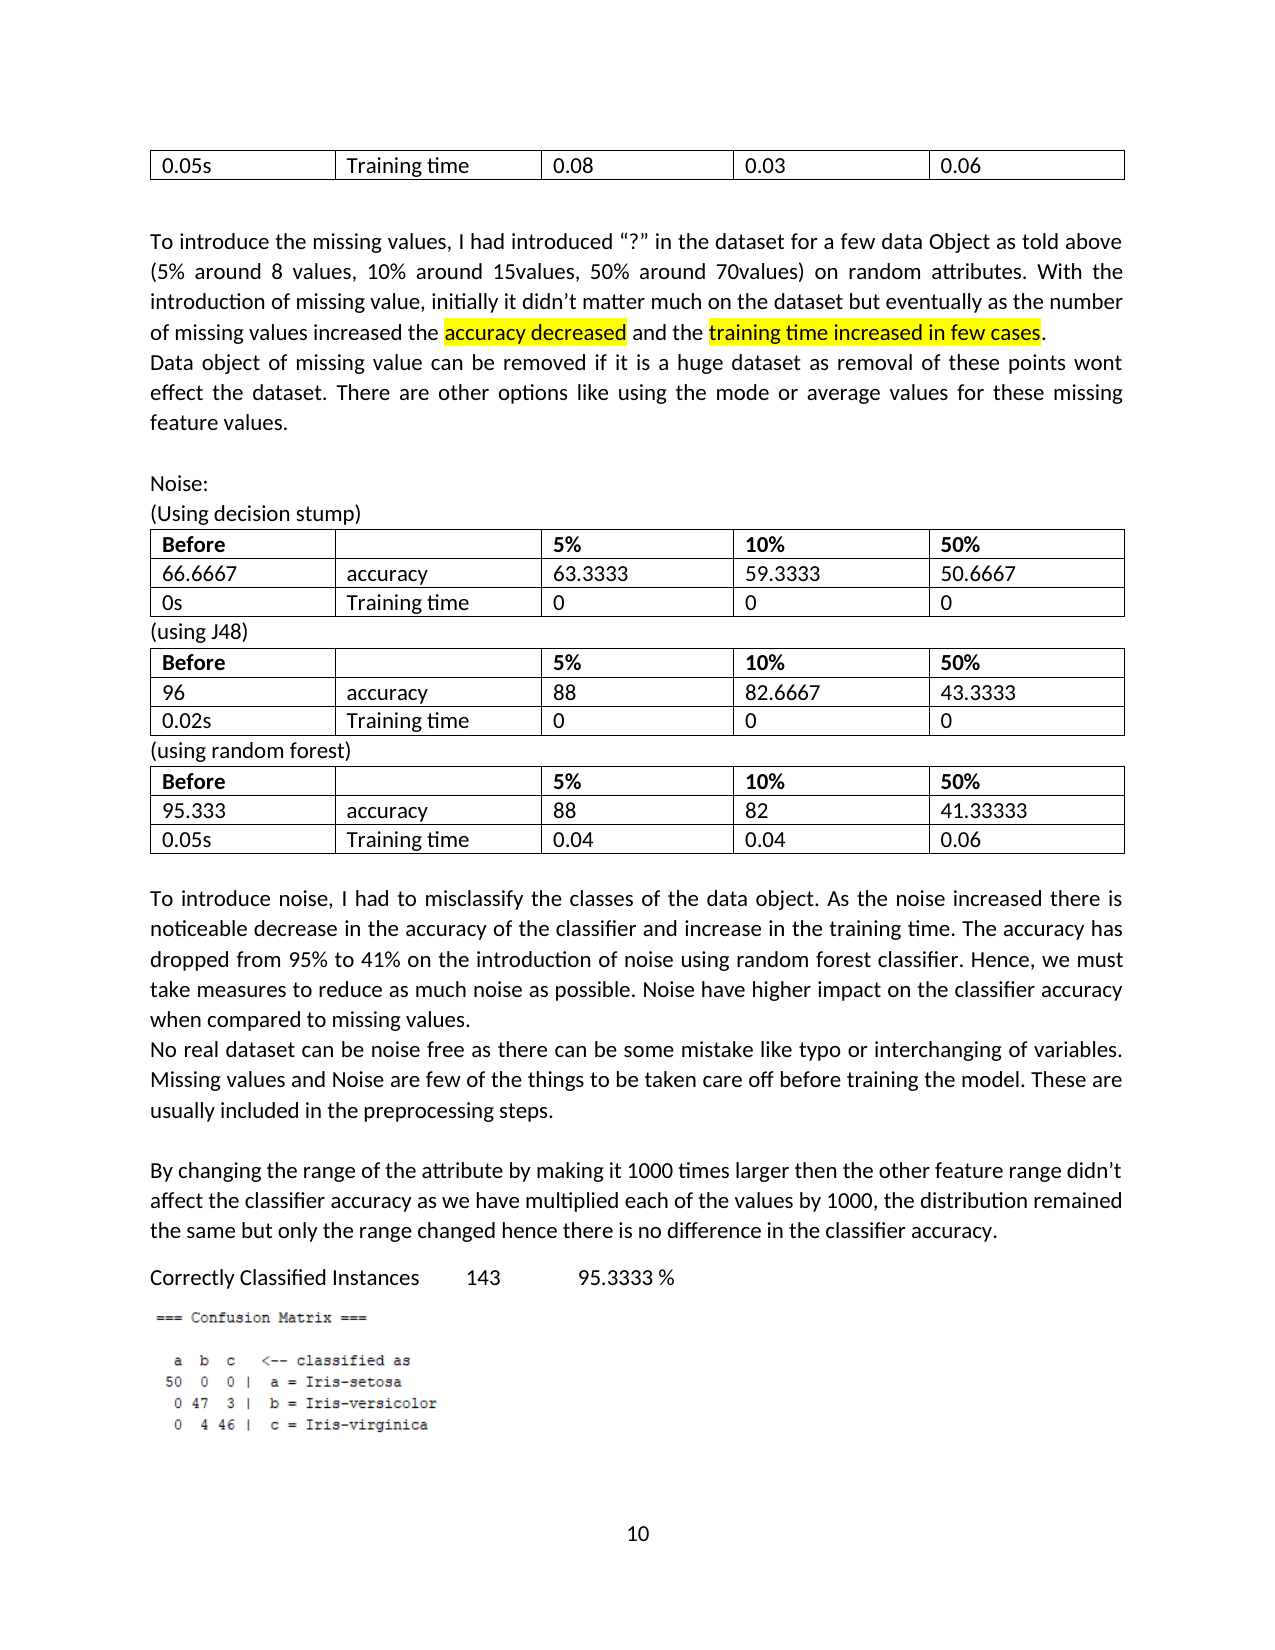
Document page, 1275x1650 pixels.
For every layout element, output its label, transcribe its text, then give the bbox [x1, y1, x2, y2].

table_cell 0.04 [734, 825, 929, 853]
table_cell 59.3333 [734, 559, 929, 587]
table_header [336, 767, 541, 795]
text To introduce the missing values, I had introduced “?” in the dataset for a few data Object as told above (5% around 8 values, 10% around 15values, 50% around 70values) on random attributes. With the introduction of missing value, initially it didn’t matter much on the dataset but eventually as the number of missing values increased the accuracy decreased and the training time increased in few cases. [150, 227, 1125, 346]
table_header Before [151, 767, 335, 795]
table_cell 0.05s [151, 151, 335, 179]
table_cell 0 [542, 707, 733, 735]
table_header 10% [734, 649, 929, 677]
table_cell 82 [734, 796, 929, 824]
table_cell Training time [336, 707, 541, 735]
text Data object of missing value can be removed if it is a huge dataset as removal of these points wont effect the dataset. There are other options like using the mode or average values for these missing feature values. [150, 348, 1125, 436]
table_cell 43.3333 [930, 678, 1124, 706]
table_header 5% [542, 649, 733, 677]
text To introduce noise, I had to misclassify the classes of the data object. As the noise increased there is noticeable decrease in the accuracy of the classifier and increase in the training time. The accuracy has dropped from 95% to 41% on the introduction of noise using random forest classifier. Hence, we must take measures to reduce as much noise as possible. Noise have higher impact on the classifier accuracy when compared to missing values. [150, 884, 1125, 1033]
table_header 50% [930, 767, 1124, 795]
table_header [336, 530, 541, 558]
table_cell accuracy [336, 559, 541, 587]
table_cell 0 [542, 588, 733, 616]
table_header 5% [542, 530, 733, 558]
text (using J48) [150, 617, 1125, 645]
table_header Before [151, 530, 335, 558]
table_cell 82.6667 [734, 678, 929, 706]
table_cell 66.6667 [151, 559, 335, 587]
text No real dataset can be noise free as there can be some mistake like typo or interchanging of variables. Missing values and Noise are few of the things to be taken care off before training the model. These are usually included in the preprocessing steps. [150, 1035, 1125, 1124]
table_cell accuracy [336, 678, 541, 706]
table_cell 0.05s [151, 825, 335, 853]
table_header 5% [542, 767, 733, 795]
table_header 10% [734, 767, 929, 795]
table_cell 0s [151, 588, 335, 616]
table_cell Training time [336, 588, 541, 616]
table_cell 0.02s [151, 707, 335, 735]
table_cell Training time [336, 151, 541, 179]
table_cell 0 [734, 707, 929, 735]
text Correctly Classified Instances 143 95.3333 % [150, 1263, 1125, 1292]
table_cell 96 [151, 678, 335, 706]
table_cell 95.333 [151, 796, 335, 824]
table_cell Training time [336, 825, 541, 853]
table_cell 0.03 [734, 151, 929, 179]
table_header 50% [930, 649, 1124, 677]
table_cell 0 [930, 588, 1124, 616]
table_cell 50.6667 [930, 559, 1124, 587]
table_header 50% [930, 530, 1124, 558]
table_cell 88 [542, 796, 733, 824]
table_header 10% [734, 530, 929, 558]
text (using random forest) [150, 736, 1125, 764]
table_cell 41.33333 [930, 796, 1124, 824]
table_cell 0.06 [930, 825, 1124, 853]
table_cell accuracy [336, 796, 541, 824]
table_header [336, 649, 541, 677]
table_cell 0 [930, 707, 1124, 735]
table_cell 0.04 [542, 825, 733, 853]
table_cell 63.3333 [542, 559, 733, 587]
text By changing the range of the attribute by making it 1000 times larger then the other feature range didn’t affect the classifier accuracy as we have multiplied each of the values by 1000, the distribution remained the same but only the range changed hence there is no difference in the classifier accuracy. [150, 1156, 1125, 1245]
text Noise: [150, 469, 1125, 497]
table_cell 0.06 [930, 151, 1124, 179]
picture [150, 1310, 461, 1446]
table_cell 88 [542, 678, 733, 706]
table_header Before [151, 649, 335, 677]
table_cell 0.08 [542, 151, 733, 179]
text (Using decision stump) [150, 499, 1125, 527]
table_cell 0 [734, 588, 929, 616]
